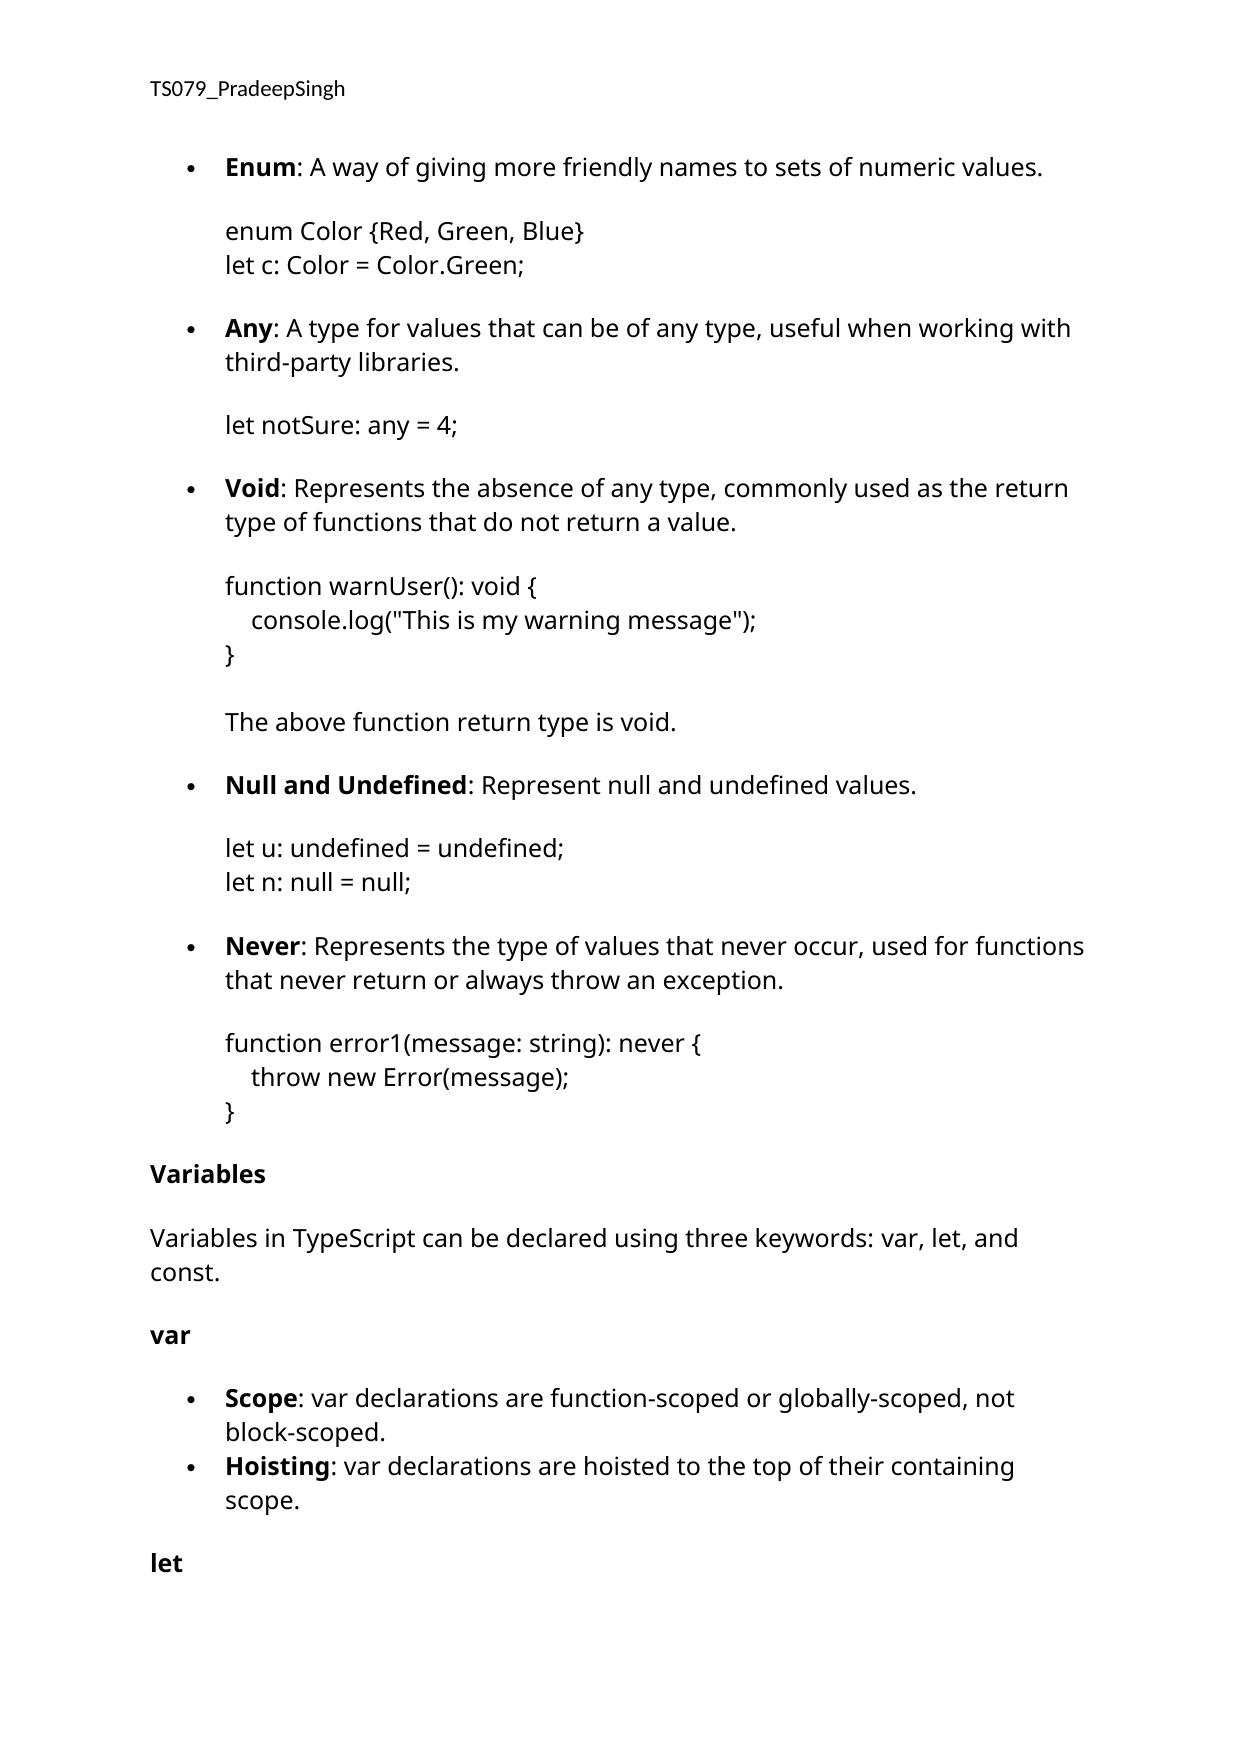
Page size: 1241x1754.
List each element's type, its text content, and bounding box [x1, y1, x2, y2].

text Variables [150, 1157, 1090, 1191]
text Variables in TypeScript can be declared using three keywords: var, let, and const. [150, 1220, 1090, 1288]
list Any: A type for values that can be of any type, useful when working with third-party libraries. [187, 311, 1090, 379]
text function error1(message: string): never { [225, 1026, 1090, 1060]
text let [150, 1546, 1090, 1580]
text } [225, 1094, 1090, 1128]
text console.log("This is my warning message"); [225, 602, 1090, 636]
text } [225, 636, 1090, 671]
text enum Color {Red, Green, Blue} [225, 213, 1090, 247]
list Hoisting: var declarations are hoisted to the top of their containing scope. [187, 1449, 1090, 1517]
text var [150, 1317, 1090, 1352]
list Null and Undefined: Represent null and undefined values. [187, 768, 1090, 802]
text let n: null = null; [225, 865, 1090, 899]
text function warnUser(): void { [225, 568, 1090, 602]
text let notSure: any = 4; [225, 408, 1090, 442]
list Never: Represents the type of values that never occur, used for functions that never return or always throw an exception. [187, 928, 1090, 996]
text throw new Error(message); [225, 1060, 1090, 1094]
text The above function return type is void. [225, 704, 1090, 739]
text let c: Color = Color.Green; [225, 247, 1090, 281]
list Scope: var declarations are function-scoped or globally-scoped, not block-scoped. [187, 1381, 1090, 1449]
list Void: Represents the absence of any type, commonly used as the return type of functions that do not return a value. [187, 471, 1090, 539]
list Enum: A way of giving more friendly names to sets of numeric values. [187, 150, 1090, 184]
text let u: undefined = undefined; [225, 831, 1090, 865]
